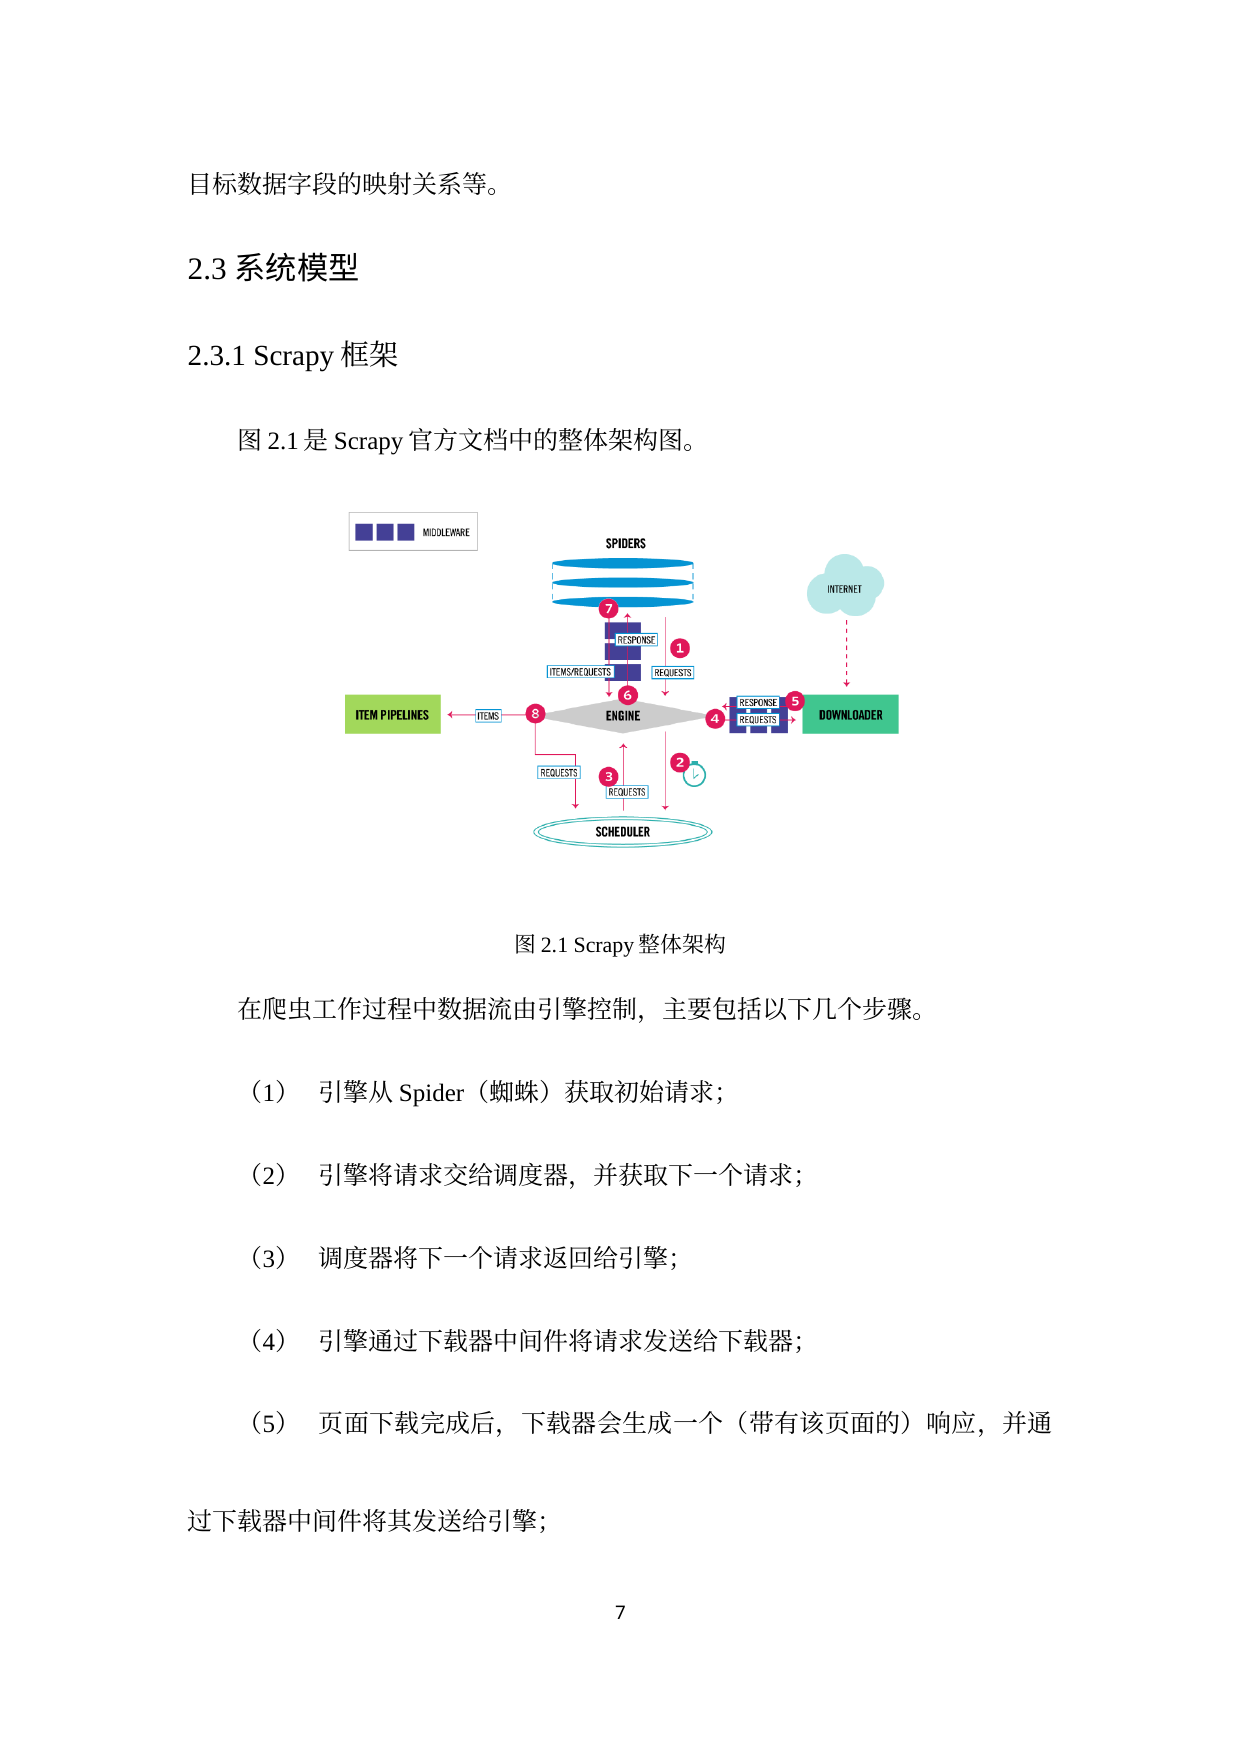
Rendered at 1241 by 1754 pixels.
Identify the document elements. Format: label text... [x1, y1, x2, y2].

text 2.3.1 Scrapy框架 [187, 321, 1053, 386]
list 引擎从Spider（蜘蛛）获取初始请求； [187, 1058, 1053, 1123]
text 图2.1是Scrapy官方文档中的整体架构图。 [187, 406, 1053, 471]
text 2.3 系统模型 [187, 233, 1053, 298]
picture [326, 489, 914, 884]
list 引擎通过下载器中间件将请求发送给下载器； [187, 1307, 1053, 1372]
text 在爬虫工作过程中数据流由引擎控制，主要包括以下几个步骤。 [187, 975, 1053, 1040]
list 调度器将下一个请求返回给引擎； [187, 1224, 1053, 1289]
list 引擎将请求交给调度器，并获取下一个请求； [187, 1141, 1053, 1206]
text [187, 150, 1053, 215]
list 页面下载完成后，下载器会生成一个（带有该页面的）响应，并通过下载器中间件将其发送给引擎； [187, 1389, 1053, 1552]
text 图2.1 Scrapy整体架构 [187, 927, 1053, 959]
